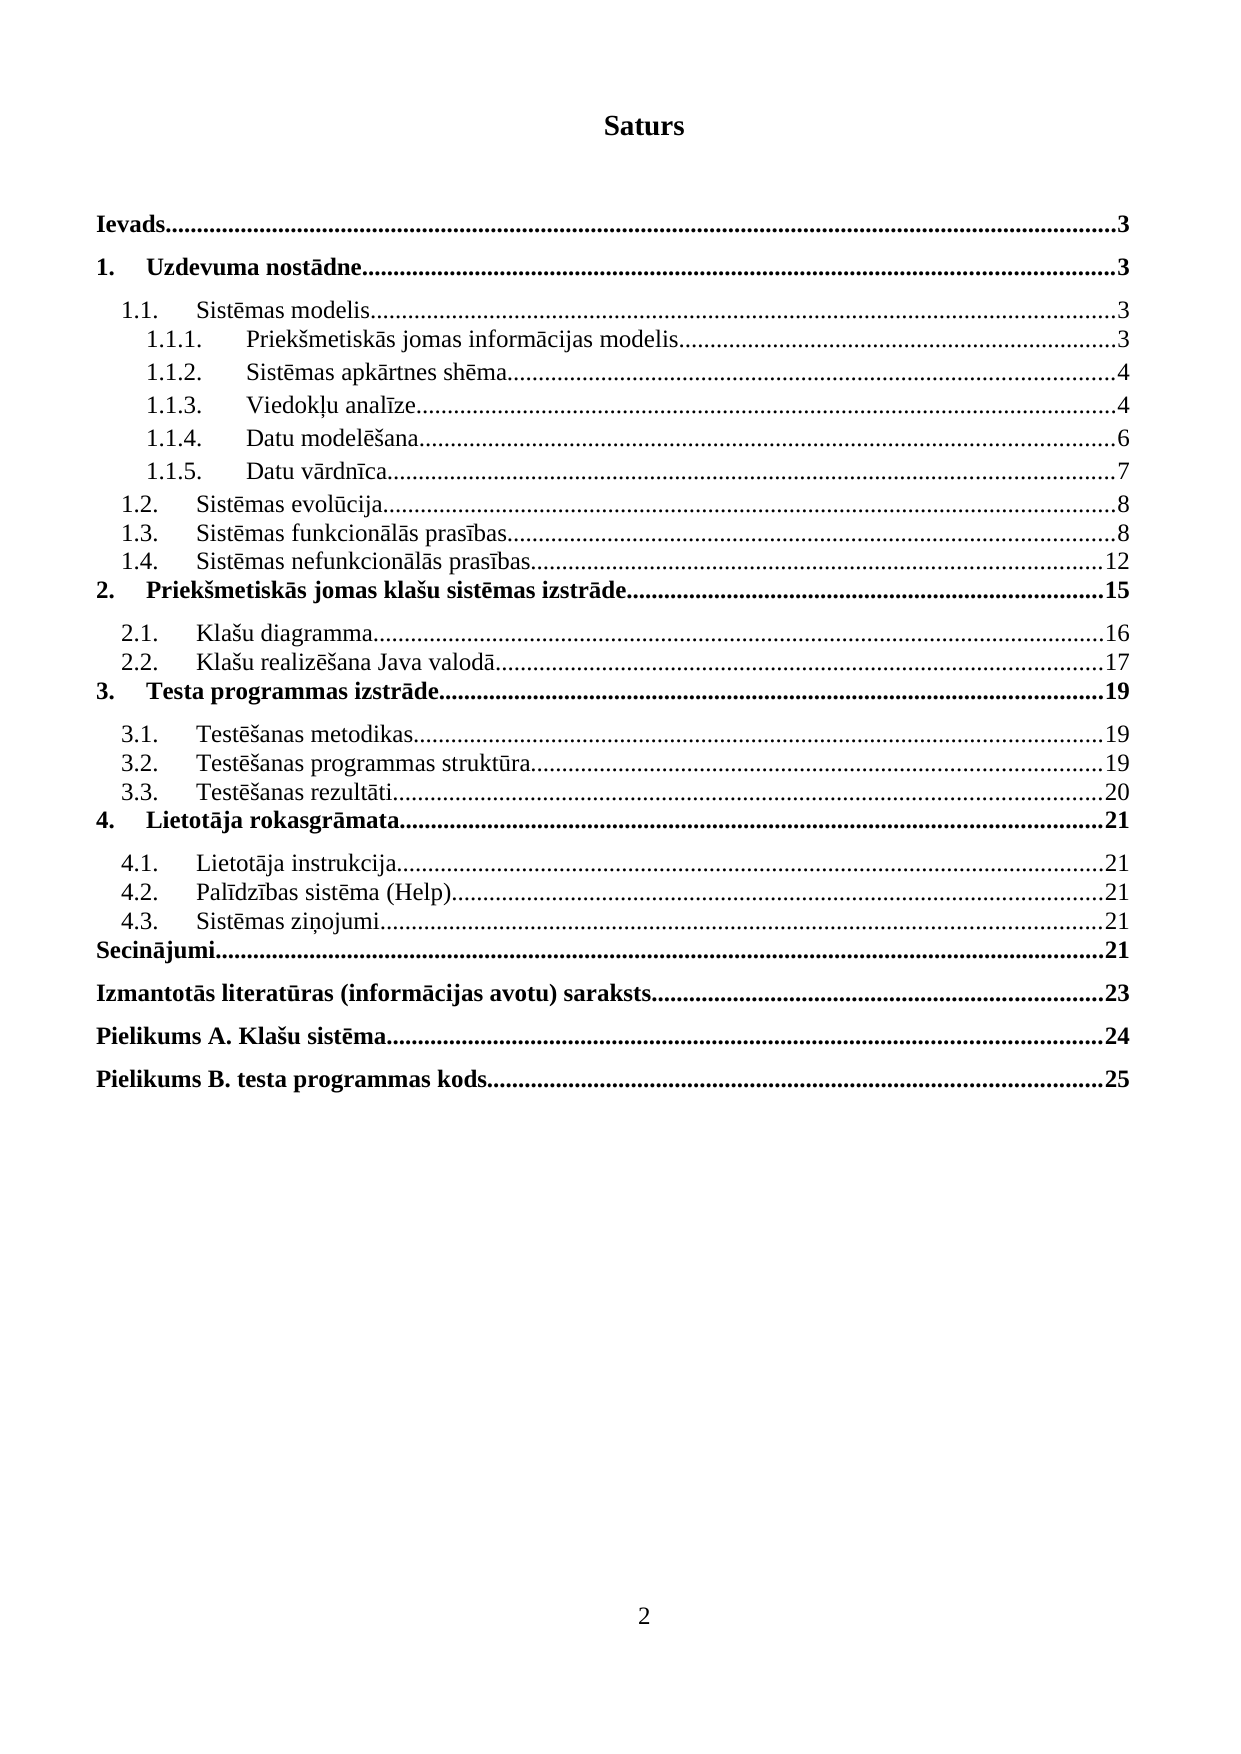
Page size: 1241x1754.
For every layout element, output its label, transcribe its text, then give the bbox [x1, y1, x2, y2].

text 1.1.2. Sistēmas apkārtnes shēma 4 [146, 357, 1129, 386]
text 1.1.3. Viedokļu analīze 4 [146, 390, 1129, 418]
text 2.1. Klašu diagramma 16 [121, 618, 1192, 647]
text 2.2. Klašu realizēšana Java valodā 17 [121, 647, 1192, 676]
text 1.2. Sistēmas evolūcija 8 [121, 489, 1192, 518]
text 4.2. Palīdzības sistēma (Help) 21 [121, 877, 1192, 906]
text Pielikums A. Klašu sistēma 24 [96, 1021, 1192, 1050]
text 3. Testa programmas izstrāde 19 [96, 676, 1192, 704]
text 1.3. Sistēmas funkcionālās prasības 8 [121, 518, 1192, 546]
text Izmantotās literatūras (informācijas avotu) saraksts 23 [96, 978, 1192, 1007]
text 1.1.4. Datu modelēšana 6 [146, 423, 1129, 452]
text Saturs [96, 108, 1192, 142]
text 3.1. Testēšanas metodikas 19 [121, 719, 1192, 748]
text 1.1. Sistēmas modelis 3 [121, 295, 1192, 324]
text 3.2. Testēšanas programmas struktūra 19 [121, 748, 1192, 777]
text 4.1. Lietotāja instrukcija 21 [121, 848, 1192, 877]
text 4. Lietotāja rokasgrāmata 21 [96, 805, 1192, 834]
text Pielikums B. testa programmas kods 25 [96, 1064, 1192, 1093]
text Ievads 3 [96, 209, 1192, 237]
text 1.1.1. Priekšmetiskās jomas informācijas modelis 3 [146, 324, 1129, 352]
text 2. Priekšmetiskās jomas klašu sistēmas izstrāde 15 [96, 575, 1192, 604]
text 4.3. Sistēmas ziņojumi 21 [121, 906, 1192, 935]
text 1.1.5. Datu vārdnīca 7 [146, 456, 1129, 484]
text 3.3. Testēšanas rezultāti 20 [121, 777, 1192, 805]
text 1. Uzdevuma nostādne 3 [96, 252, 1192, 281]
text 1.4. Sistēmas nefunkcionālās prasības 12 [121, 546, 1192, 575]
text Secinājumi 21 [96, 935, 1192, 963]
